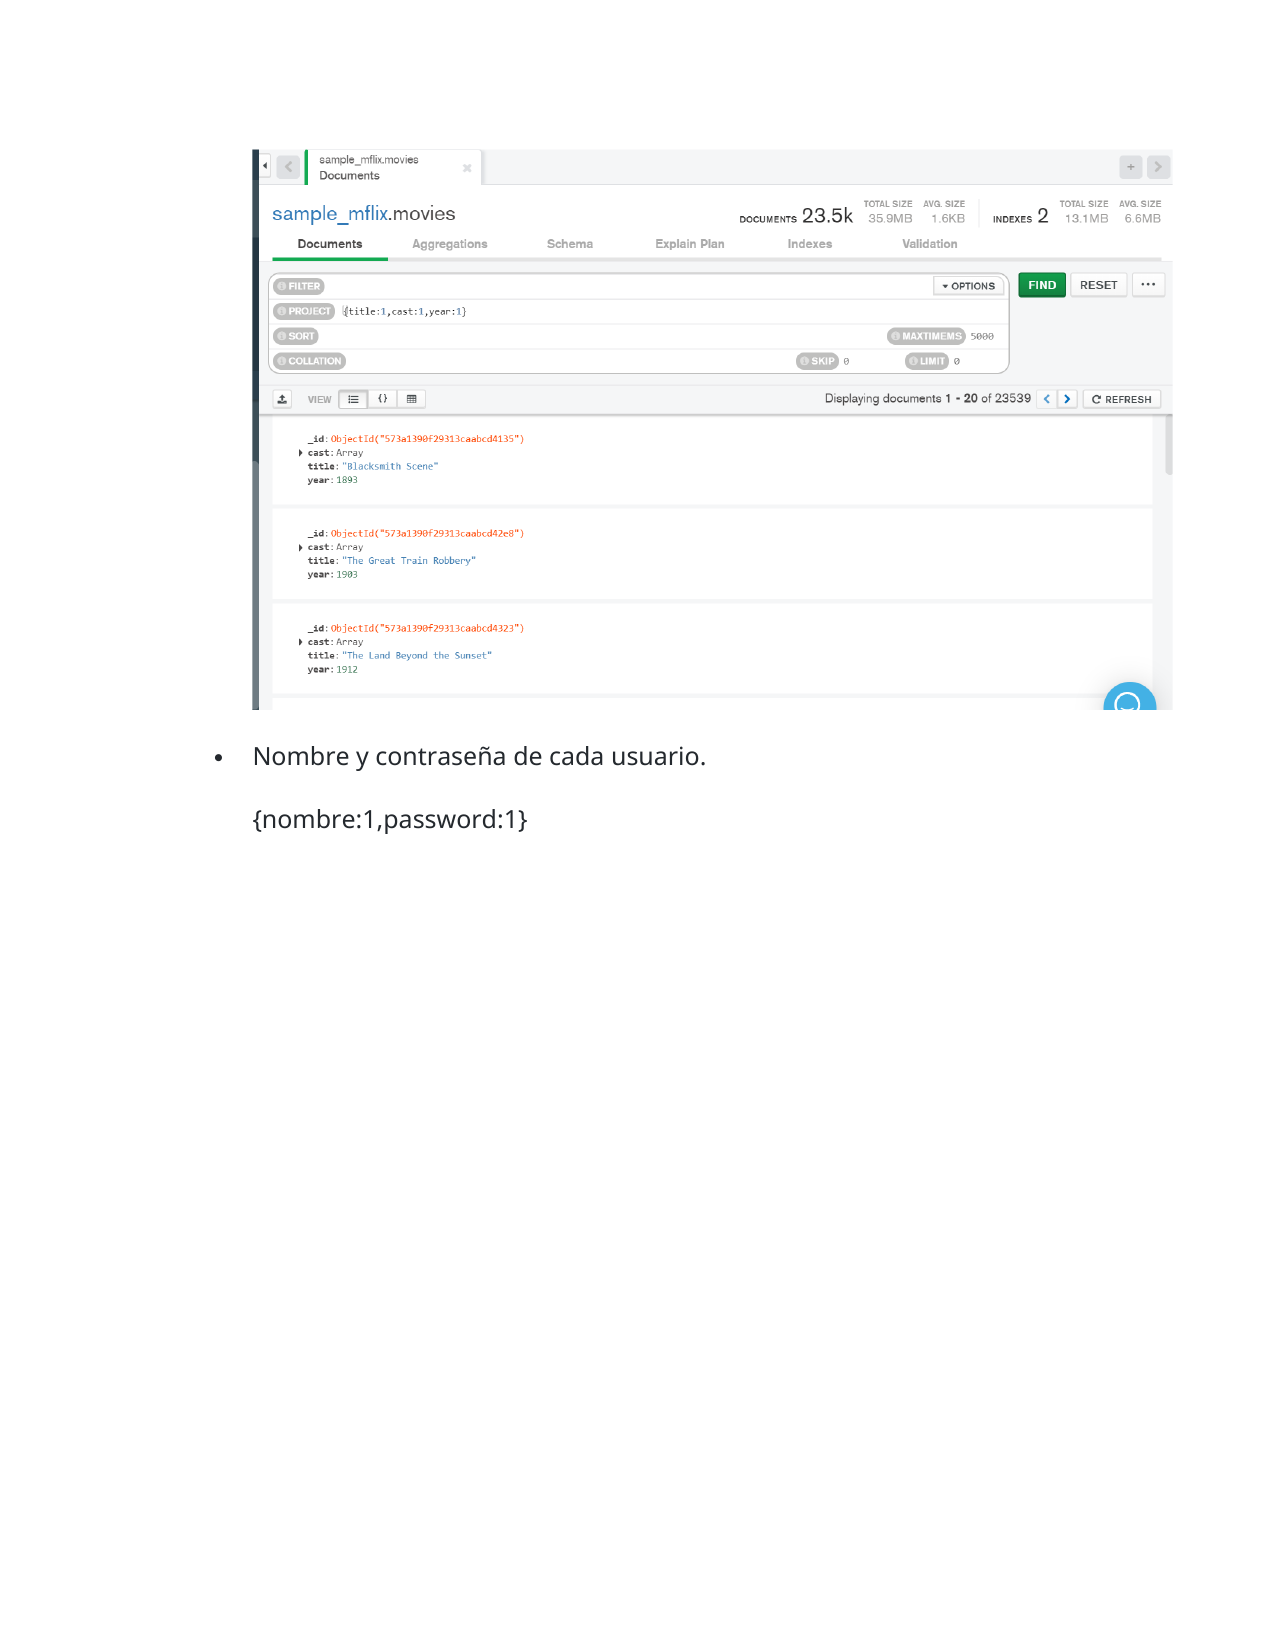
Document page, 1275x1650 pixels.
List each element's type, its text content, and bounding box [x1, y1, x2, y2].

picture [252, 147, 1173, 710]
text {nombre:1,password:1} [252, 802, 1098, 836]
list Nombre y contraseña de cada usuario. [215, 739, 1098, 773]
